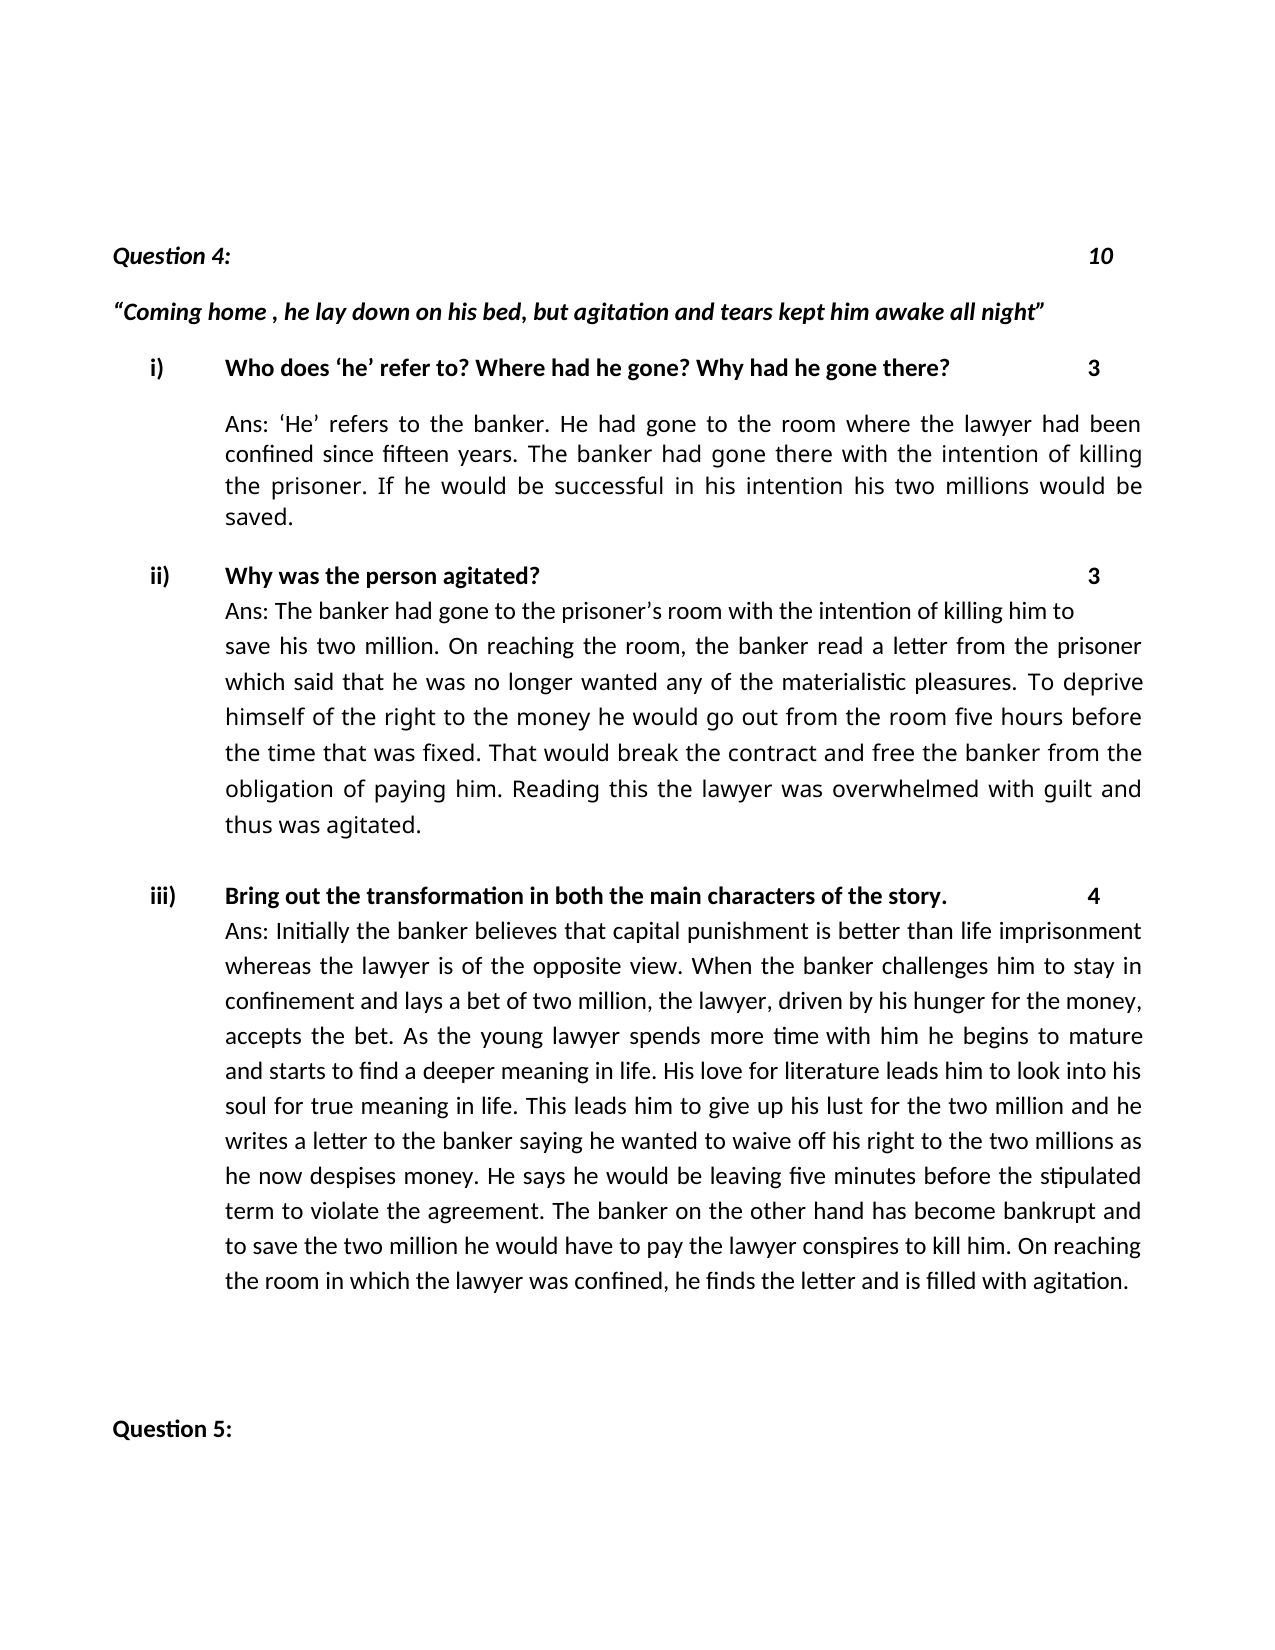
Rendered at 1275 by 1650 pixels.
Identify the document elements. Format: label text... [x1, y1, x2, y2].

list Why was the person agitated? 3 [150, 560, 1144, 591]
text Question 5: [112, 1413, 1144, 1444]
list save his two million. On reaching the room, the banker read a letter from the prisoner which said that he was no longer wanted any of the materialistic pleasures. To deprive himself of the right to the money he would go out from the room five hours before the time that was fixed. That would break the contract and free the banker from the obligation of paying him. Reading this the lawyer was overwhelmed with guilt and thus was agitated. [225, 630, 1144, 840]
text Ans: ‘He’ refers to the banker. He had gone to the room where the lawyer had been confined since fifteen years. The banker had gone there with the intention of killing the prisoner. If he would be successful in his intention his two millions would be saved. [225, 408, 1144, 532]
text “Coming home , he lay down on his bed, but agitation and tears kept him awake all night” [112, 296, 1144, 327]
list Bring out the transformation in both the main characters of the story. 4 [150, 880, 1144, 911]
text Question 4: 10 [112, 240, 1144, 271]
list Ans: The banker had gone to the prisoner’s room with the intention of killing him to [225, 595, 1144, 626]
list Who does ‘he’ refer to? Where had he gone? Why had he gone there? 3 [150, 352, 1144, 383]
list Ans: Initially the banker believes that capital punishment is better than life imprisonment whereas the lawyer is of the opposite view. When the banker challenges him to stay in confinement and lays a bet of two million, the lawyer, driven by his hunger for the money, accepts the bet. As the young lawyer spends more time with him he begins to mature and starts to find a deeper meaning in life. His love for literature leads him to look into his soul for true meaning in life. This leads him to give up his lust for the two million and he writes a letter to the banker saying he wanted to waive off his right to the two millions as he now despises money. He says he would be leaving five minutes before the stipulated term to violate the agreement. The banker on the other hand has become bankrupt and to save the two million he would have to pay the lawyer conspires to kill him. On reaching the room in which the lawyer was confined, he finds the letter and is filled with agitation. [225, 915, 1144, 1296]
